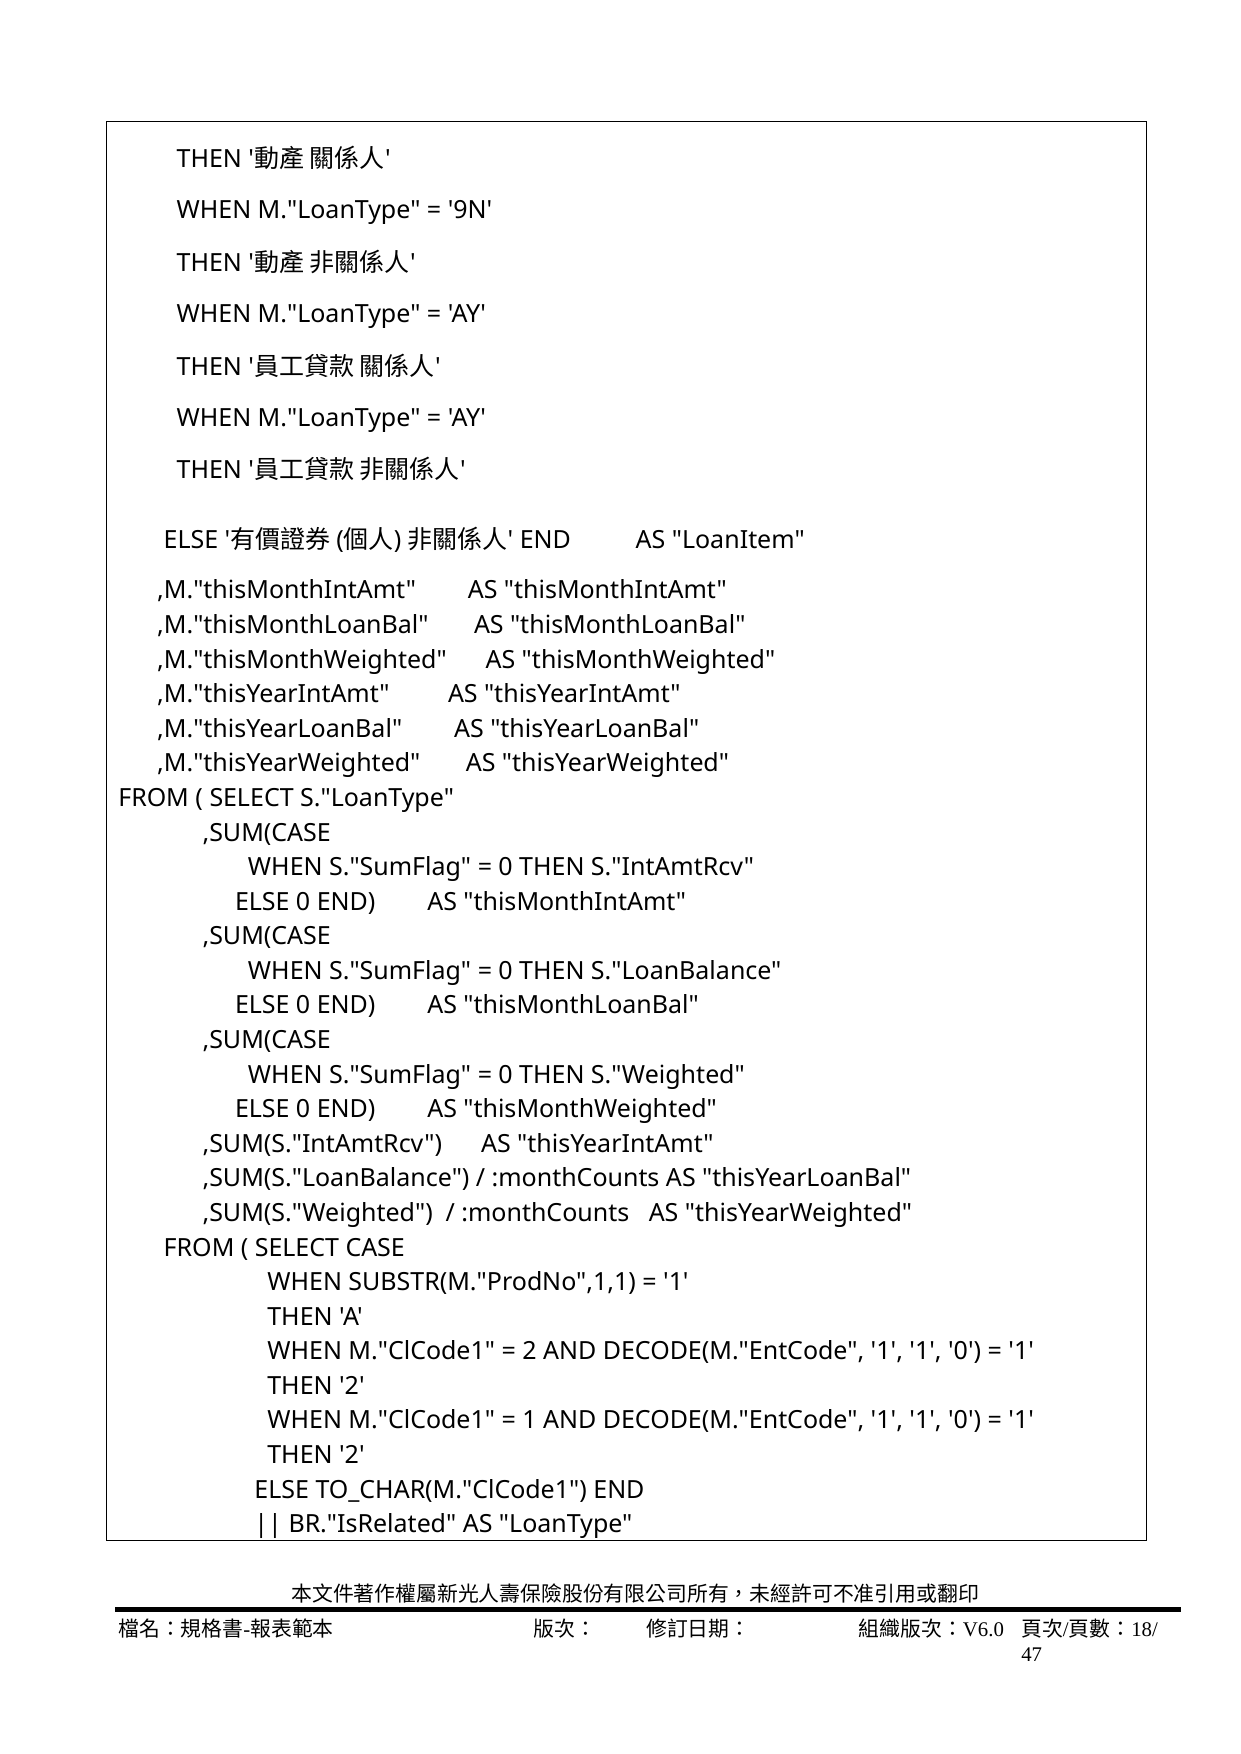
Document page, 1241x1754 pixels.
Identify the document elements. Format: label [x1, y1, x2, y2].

table_header [107, 122, 1146, 1540]
